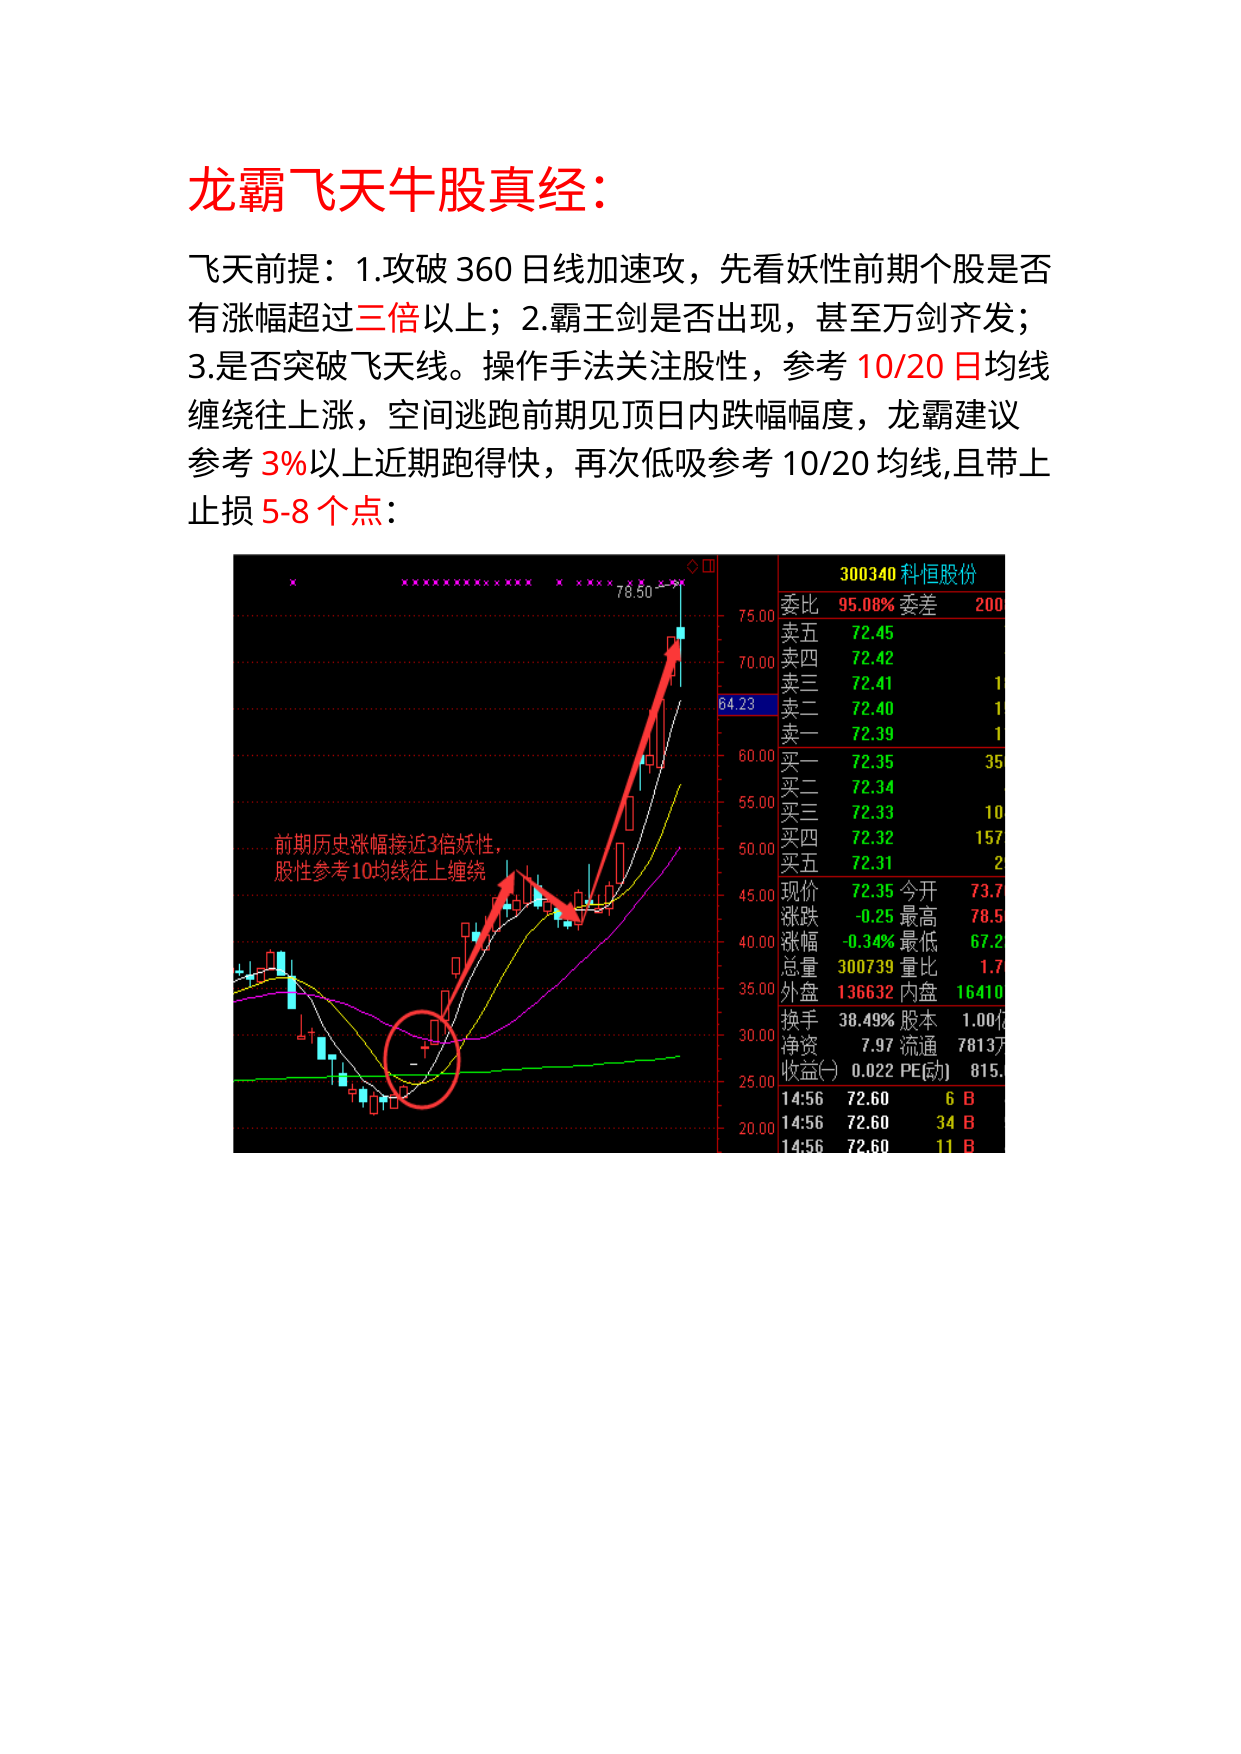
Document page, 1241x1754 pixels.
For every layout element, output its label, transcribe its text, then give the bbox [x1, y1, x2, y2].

text 飞天前提：1.攻破360日线加速攻，先看妖性前期个股是否有涨幅超过三倍以上；2.霸王剑是否出现，甚至万剑齐发；3.是否突破飞天线。操作手法关注股性，参考10/20日均线缠绕往上涨，空间逃跑前期见顶日内跌幅幅度，龙霸建议参考3%以上近期跑得快，再次低吸参考10/20均线,且带上止损5-8个点： [187, 243, 1053, 534]
text 龙霸飞天牛股真经： [187, 150, 1053, 222]
picture [233, 554, 1006, 1153]
